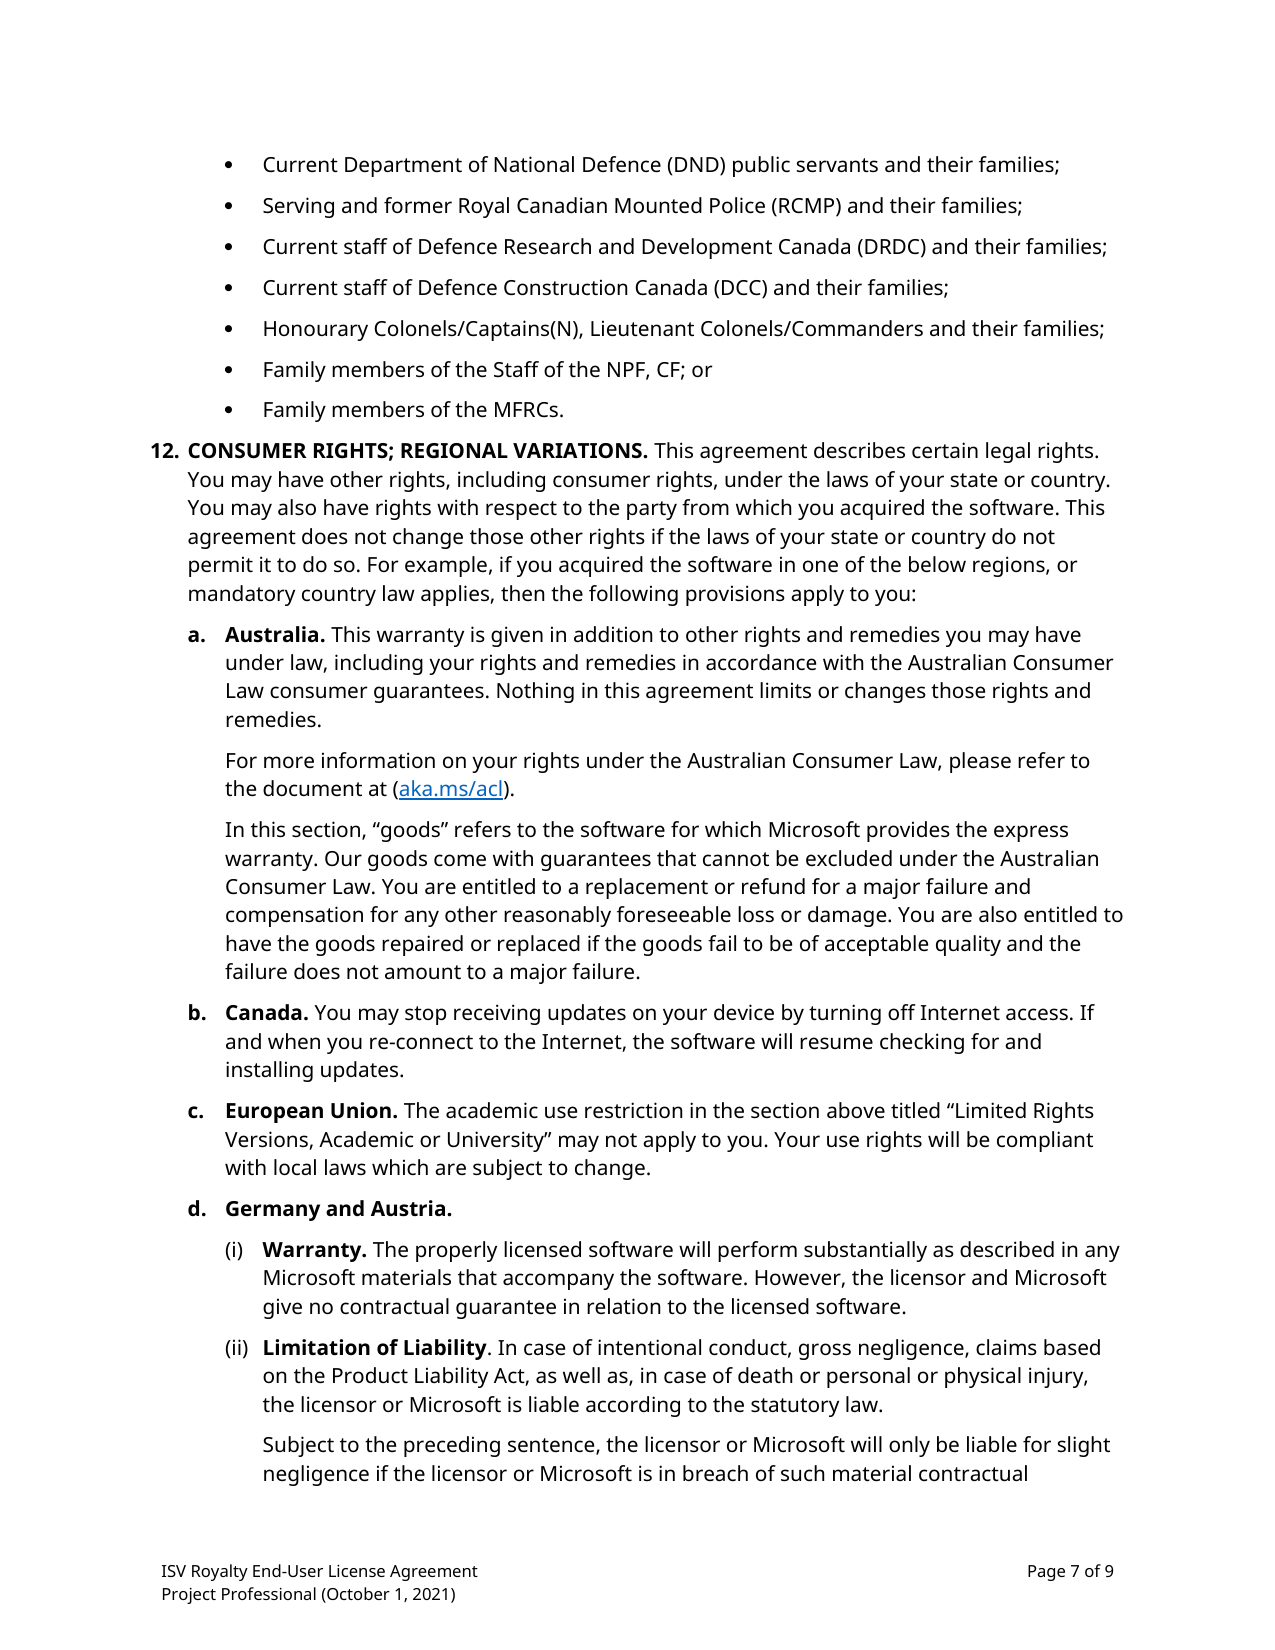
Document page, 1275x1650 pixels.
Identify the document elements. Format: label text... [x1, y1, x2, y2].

list Australia. This warranty is given in addition to other rights and remedies you may have under law, including your rights and remedies in accordance with the Australian Consumer Law consumer guarantees. Nothing in this agreement limits or changes those rights and remedies. [187, 620, 1125, 733]
list Current staff of Defence Construction Canada (DCC) and their families; [225, 273, 1125, 301]
list CONSUMER RIGHTS; REGIONAL VARIATIONS. This agreement describes certain legal rights. You may have other rights, including consumer rights, under the laws of your state or country. You may also have rights with respect to the party from which you acquired the software. This agreement does not change those other rights if the laws of your state or country do not permit it to do so. For example, if you acquired the software in one of the below regions, or mandatory country law applies, then the following provisions apply to you: [150, 437, 1125, 607]
list Current staff of Defence Research and Development Canada (DRDC) and their families; [225, 232, 1125, 260]
list Current Department of National Defence (DND) public servants and their families; [225, 150, 1125, 178]
list Honourary Colonels/Captains(N), Lieutenant Colonels/Commanders and their families; [225, 314, 1125, 342]
list Germany and Austria. [187, 1194, 1125, 1222]
list Family members of the MFRCs. [225, 396, 1125, 424]
text In this section, “goods” refers to the software for which Microsoft provides the express warranty. Our goods come with guarantees that cannot be excluded under the Australian Consumer Law. You are entitled to a replacement or refund for a major failure and compensation for any other reasonably foreseeable loss or damage. You are also entitled to have the goods repaired or replaced if the goods fail to be of acceptable quality and the failure does not amount to a major failure. [225, 815, 1125, 986]
list Warranty. The properly licensed software will perform substantially as described in any Microsoft materials that accompany the software. However, the licensor and Microsoft give no contractual guarantee in relation to the licensed software. [225, 1235, 1125, 1320]
list European Union. The academic use restriction in the section above titled “Limited Rights Versions, Academic or University” may not apply to you. Your use rights will be compliant with local laws which are subject to change. [187, 1096, 1125, 1182]
list Canada. You may stop receiving updates on your device by turning off Internet access. If and when you re-connect to the Internet, the software will resume checking for and installing updates. [187, 998, 1125, 1084]
text For more information on your rights under the Australian Consumer Law, please refer to the document at (aka.ms/acl). [225, 746, 1125, 803]
list Limitation of Liability. In case of intentional conduct, gross negligence, claims based on the Product Liability Act, as well as, in case of death or personal or physical injury, the licensor or Microsoft is liable according to the statutory law. [225, 1333, 1125, 1418]
list Serving and former Royal Canadian Mounted Police (RCMP) and their families; [225, 191, 1125, 219]
list Family members of the Staff of the NPF, CF; or [225, 355, 1125, 383]
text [262, 1431, 1125, 1487]
